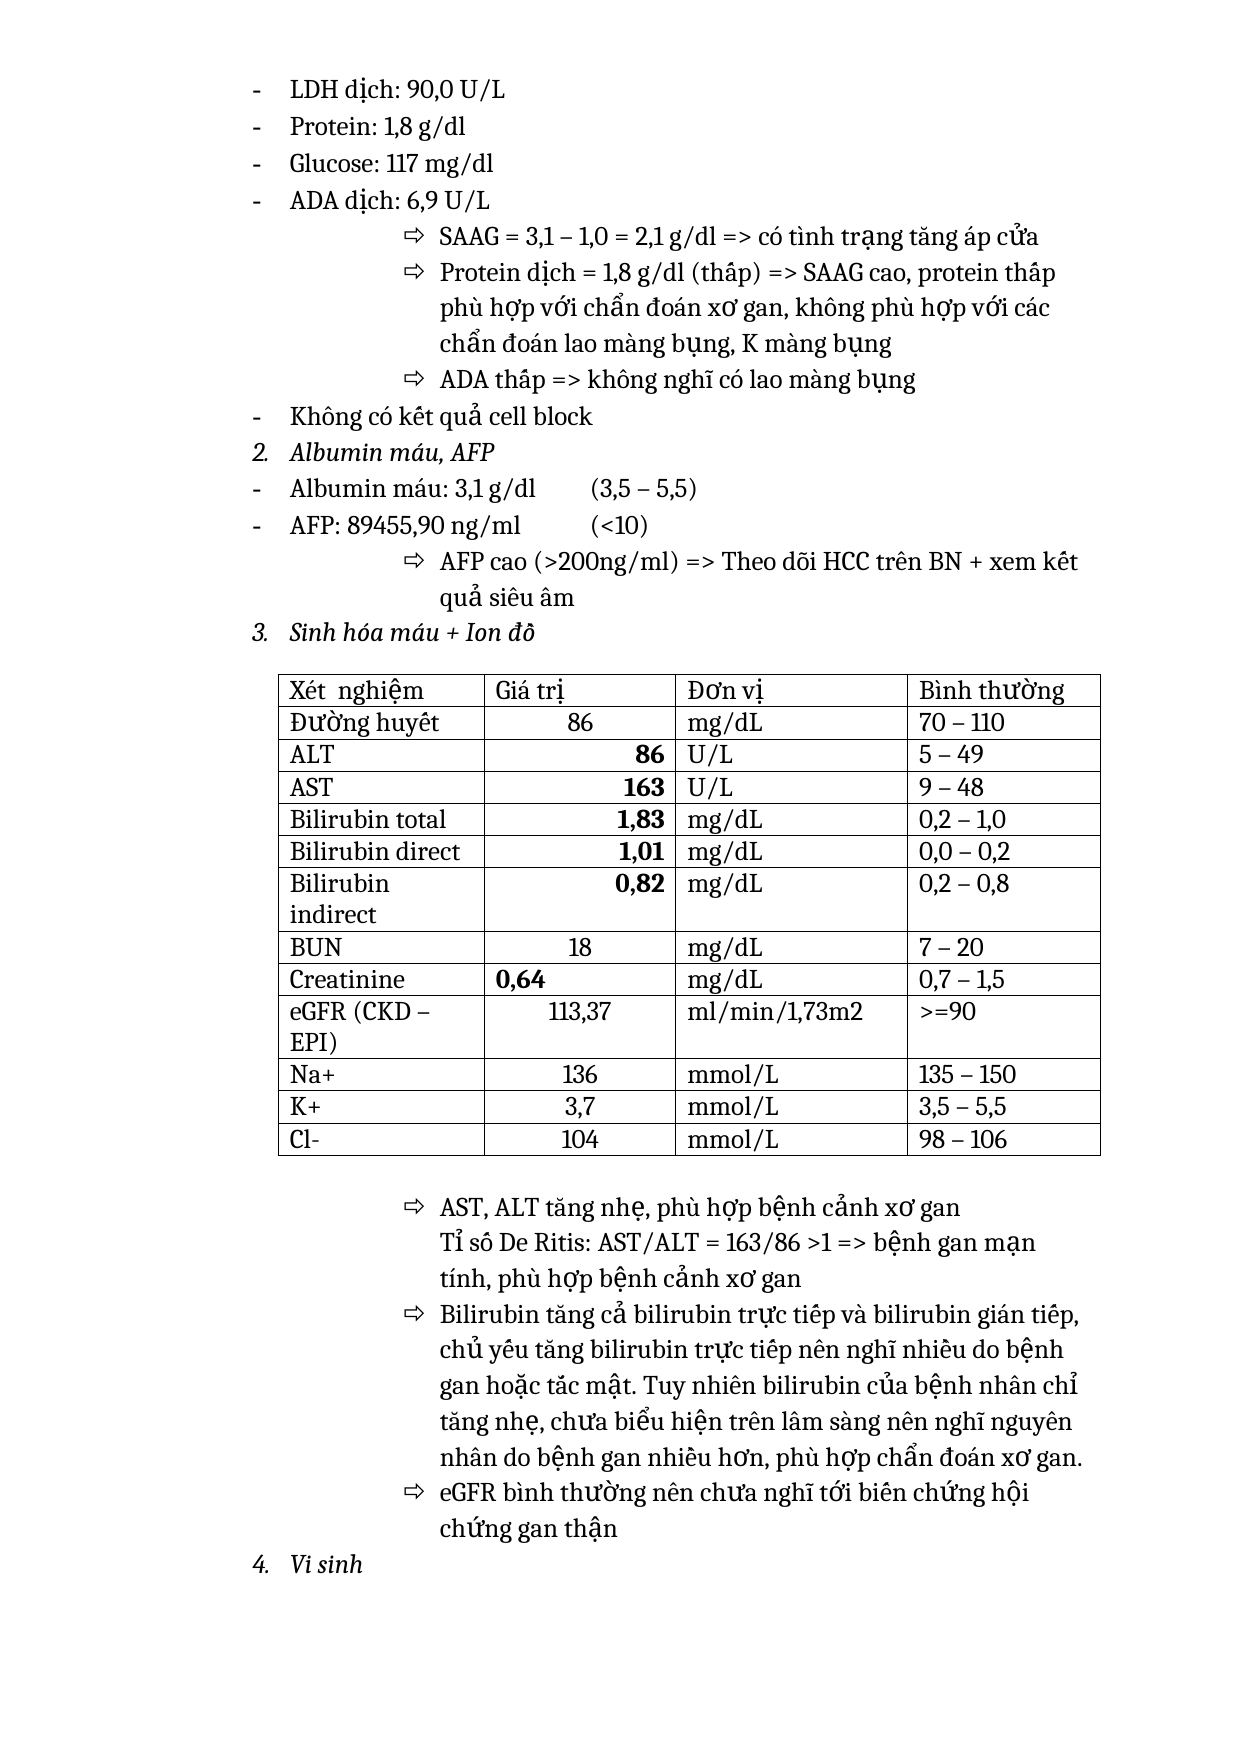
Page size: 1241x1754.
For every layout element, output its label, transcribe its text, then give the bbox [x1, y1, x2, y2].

table_header Đơn vị [676, 675, 907, 706]
table_cell AST [279, 772, 484, 803]
table_cell 98 – 106 [908, 1124, 1100, 1155]
table_cell 163 [485, 772, 675, 803]
table_cell mg/dL [676, 836, 907, 867]
list AFP: 89455,90 ng/ml (<10) [252, 509, 1090, 541]
table_cell 86 [485, 740, 675, 771]
table_cell 0,2 – 0,8 [908, 868, 1100, 931]
list LDH dịch: 90,0 U/L [252, 73, 1090, 106]
table_cell K+ [279, 1091, 484, 1123]
list ADA dịch: 6,9 U/L [252, 184, 1090, 216]
table_cell 3,7 [485, 1091, 675, 1123]
table_cell mmol/L [676, 1091, 907, 1123]
table_cell 113,37 [485, 996, 675, 1058]
table_cell 5 – 49 [908, 740, 1100, 771]
list Không có kết quả cell block [252, 400, 1090, 432]
table_cell mmol/L [676, 1124, 907, 1155]
table_cell 104 [485, 1124, 675, 1155]
list Vi sinh [252, 1549, 1090, 1580]
table_header Xét nghiệm [279, 675, 484, 706]
table_cell >=90 [908, 996, 1100, 1058]
table_cell Bilirubin total [279, 804, 484, 835]
table_cell Cl- [279, 1124, 484, 1155]
table_header Bình thường [908, 675, 1100, 706]
table_cell mg/dL [676, 868, 907, 931]
table_cell 0,82 [485, 868, 675, 931]
list Tỉ số De Ritis: AST/ALT = 163/86 >1 => bệnh gan mạn tính, phù hợp bệnh cảnh xơ gan [439, 1227, 1090, 1294]
table_cell mmol/L [676, 1059, 907, 1090]
table_cell 0,64 [485, 964, 675, 995]
list Glucose: 117 mg/dl [252, 147, 1090, 179]
table_cell mg/dL [676, 964, 907, 995]
list Albumin máu: 3,1 g/dl (3,5 – 5,5) [252, 472, 1090, 504]
table_cell 0,2 – 1,0 [908, 804, 1100, 835]
list eGFR bình thường nên chưa nghĩ tới biến chứng hội chứng gan thận [402, 1477, 1090, 1544]
table_cell 86 [485, 707, 675, 738]
table_cell Bilirubin indirect [279, 868, 484, 931]
table_header Giá trị [485, 675, 675, 706]
table_cell 135 – 150 [908, 1059, 1100, 1090]
list SAAG = 3,1 – 1,0 = 2,1 g/dl => có tình trạng tăng áp cửa [402, 221, 1090, 252]
table_cell 70 – 110 [908, 707, 1100, 738]
table_cell U/L [676, 740, 907, 771]
table_cell 1,83 [485, 804, 675, 835]
table_cell ml/min/1,73m2 [676, 996, 907, 1058]
list AFP cao (>200ng/ml) => Theo dõi HCC trên BN + xem kết quả siêu âm [402, 546, 1090, 613]
list Sinh hóa máu + Ion đồ [252, 617, 1090, 649]
list ADA thấp => không nghĩ có lao màng bụng [402, 364, 1090, 395]
table_cell 0,0 – 0,2 [908, 836, 1100, 867]
table_cell mg/dL [676, 932, 907, 963]
list Protein dịch = 1,8 g/dl (thấp) => SAAG cao, protein thấp phù hợp với chẩn đoán xơ gan, không phù hợp với các chẩn đoán lao màng bụng, K màng bụng [402, 257, 1090, 359]
table_cell ALT [279, 740, 484, 771]
table_cell 18 [485, 932, 675, 963]
list AST, ALT tăng nhẹ, phù hợp bệnh cảnh xơ gan [402, 1192, 1090, 1223]
table_cell eGFR (CKD – EPI) [279, 996, 484, 1058]
table_cell 9 – 48 [908, 772, 1100, 803]
list Protein: 1,8 g/dl [252, 110, 1090, 142]
table_cell BUN [279, 932, 484, 963]
table_cell 136 [485, 1059, 675, 1090]
list Albumin máu, AFP [252, 437, 1090, 468]
table_cell 0,7 – 1,5 [908, 964, 1100, 995]
table_cell Na+ [279, 1059, 484, 1090]
table_cell Creatinine [279, 964, 484, 995]
table_cell U/L [676, 772, 907, 803]
table_cell mg/dL [676, 707, 907, 738]
table_cell 3,5 – 5,5 [908, 1091, 1100, 1123]
table_cell Bilirubin direct [279, 836, 484, 867]
list Bilirubin tăng cả bilirubin trực tiếp và bilirubin gián tiếp, chủ yếu tăng bilirubin trực tiếp nên nghĩ nhiều do bệnh gan hoặc tắc mật. Tuy nhiên bilirubin của bệnh nhân chỉ tăng nhẹ, chưa biểu hiện trên lâm sàng nên nghĩ nguyên nhân do bệnh gan nhiều hơn, phù hợp chẩn đoán xơ gan. [402, 1299, 1090, 1473]
table_cell mg/dL [676, 804, 907, 835]
table_cell Đường huyết [279, 707, 484, 738]
table_cell 1,01 [485, 836, 675, 867]
table_cell 7 – 20 [908, 932, 1100, 963]
